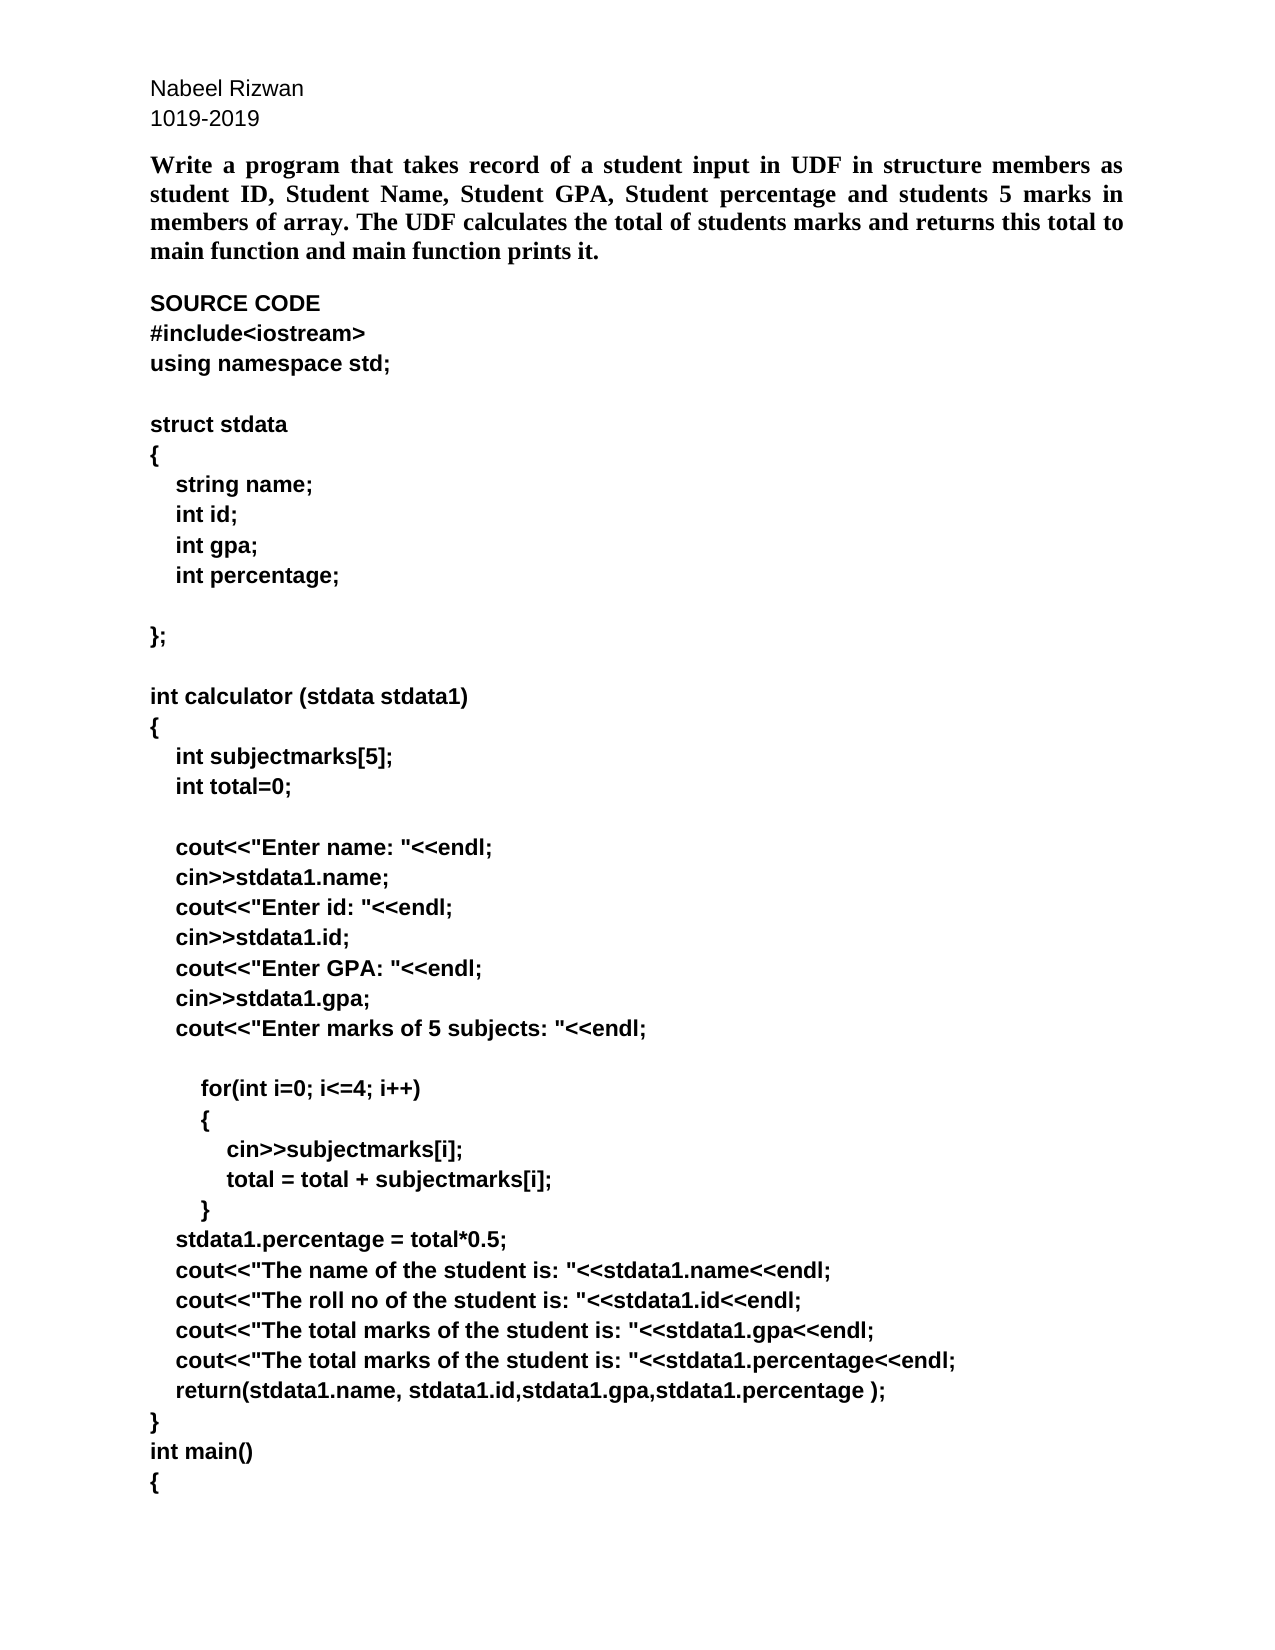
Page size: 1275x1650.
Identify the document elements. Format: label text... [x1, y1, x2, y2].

text int percentage; [150, 562, 1125, 588]
text cout<<"Enter marks of 5 subjects: "<<endl; [150, 1015, 1125, 1041]
text cout<<"The name of the student is: "<<stdata1.name<<endl; [150, 1257, 1125, 1283]
text { [150, 441, 1125, 467]
text cin>>subjectmarks[i]; [150, 1136, 1125, 1162]
text cout<<"Enter GPA: "<<endl; [150, 954, 1125, 981]
text #include<iostream> [150, 320, 1125, 347]
text int subjectmarks[5]; [150, 743, 1125, 769]
text int main() [150, 1438, 1125, 1464]
text total = total + subjectmarks[i]; [150, 1166, 1125, 1192]
text { [150, 1106, 1125, 1132]
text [150, 1317, 1125, 1343]
text int id; [150, 501, 1125, 528]
text cout<<"Enter name: "<<endl; [150, 834, 1125, 860]
text Write a program that takes record of a student input in UDF in structure members as student ID, Student Name, Student GPA, Student percentage and students 5 marks in members of array. The UDF calculates the total of students marks and returns this total to main function and main function prints it. [150, 150, 1125, 265]
text for(int i=0; i<=4; i++) [150, 1075, 1125, 1102]
text } [150, 1196, 1125, 1223]
text using namespace std; [150, 350, 1125, 377]
text cout<<"The roll no of the student is: "<<stdata1.id<<endl; [150, 1287, 1125, 1313]
text cout<<"The total marks of the student is: "<<stdata1.percentage<<endl; [150, 1347, 1125, 1374]
text } [150, 1408, 1125, 1434]
text cout<<"Enter id: "<<endl; [150, 894, 1125, 921]
text struct stdata [150, 411, 1125, 437]
text SOURCE CODE [150, 290, 1125, 316]
text string name; [150, 471, 1125, 498]
text cin>>stdata1.name; [150, 864, 1125, 890]
text cin>>stdata1.id; [150, 924, 1125, 951]
text cin>>stdata1.gpa; [150, 985, 1125, 1011]
text int calculator (stdata stdata1) [150, 683, 1125, 709]
text stdata1.percentage = total*0.5; [150, 1226, 1125, 1253]
text { [150, 1468, 1125, 1494]
text { [150, 713, 1125, 739]
text return(stdata1.name, stdata1.id,stdata1.gpa,stdata1.percentage ); [150, 1377, 1125, 1404]
text int gpa; [150, 532, 1125, 558]
text }; [150, 622, 1125, 649]
text int total=0; [150, 773, 1125, 800]
